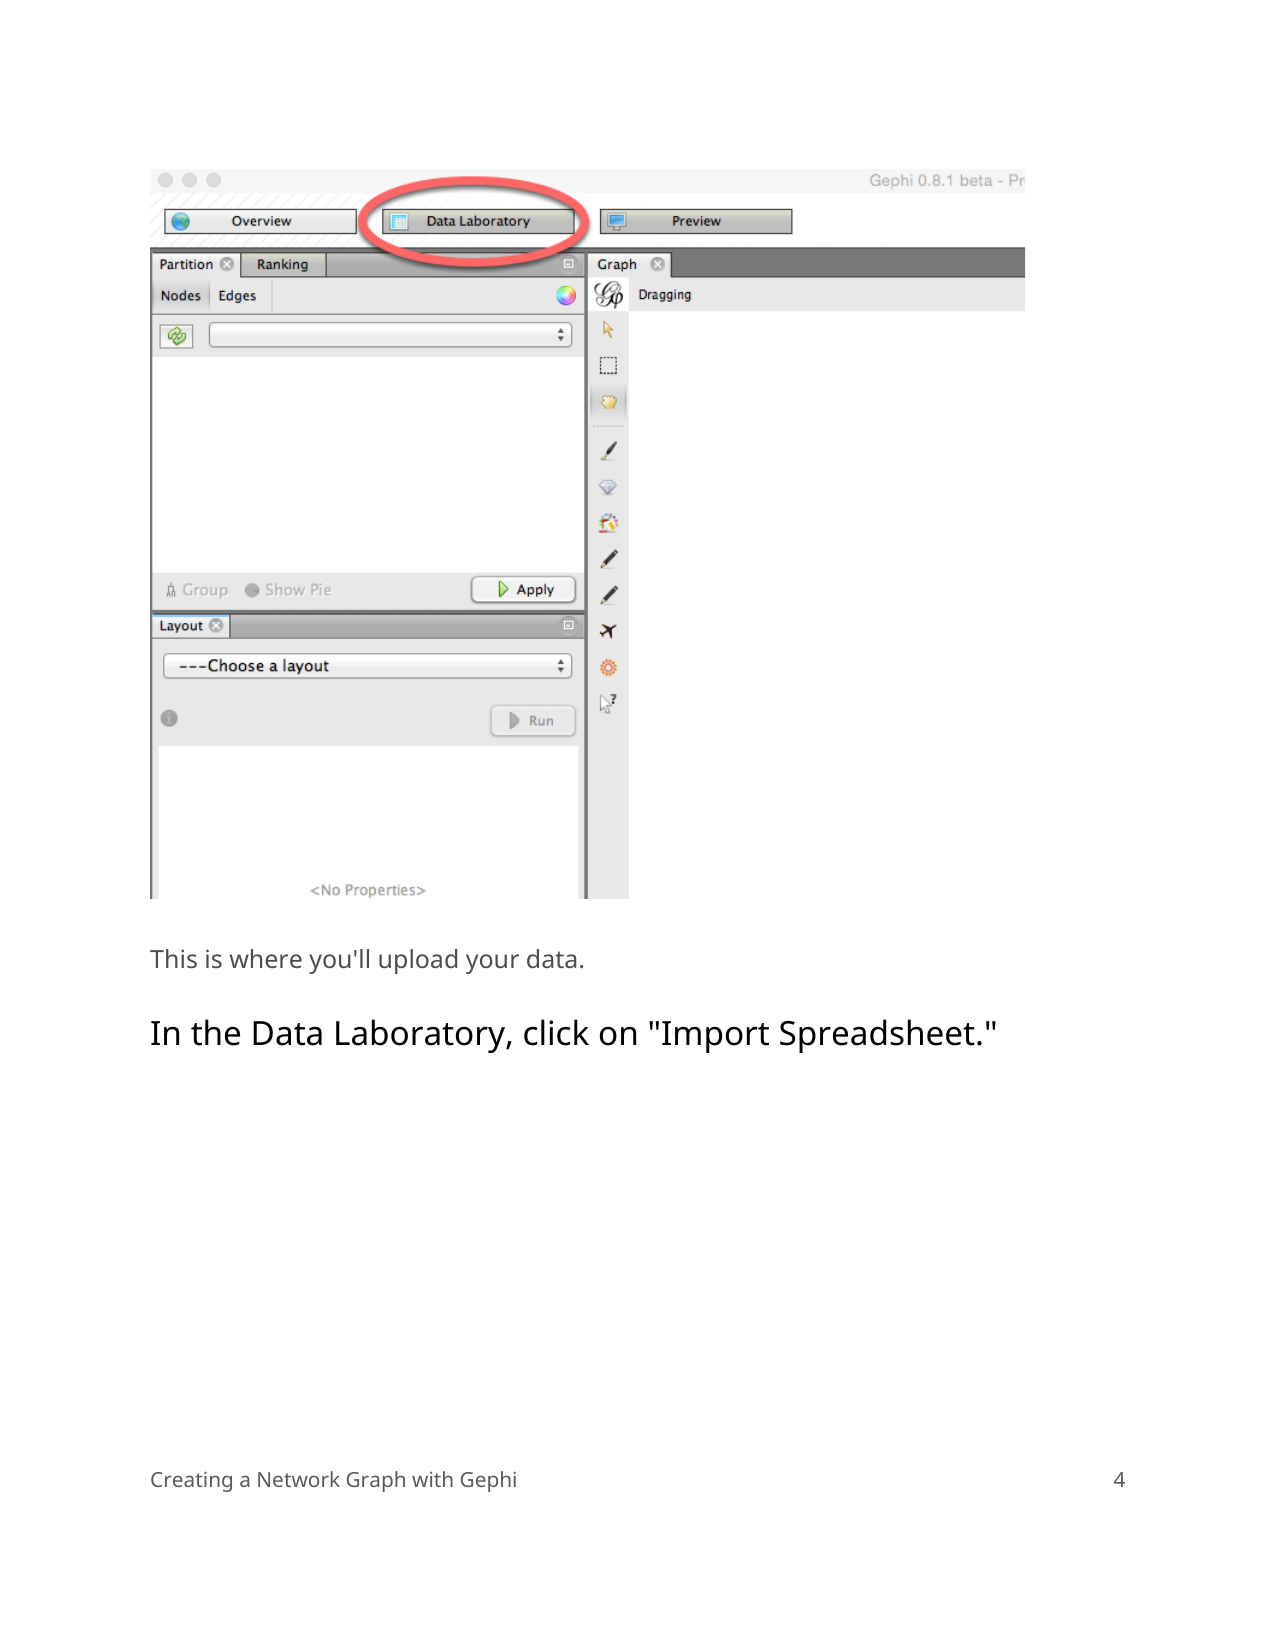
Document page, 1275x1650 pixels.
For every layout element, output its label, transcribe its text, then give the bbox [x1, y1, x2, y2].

text This is where you'll upload your data. [150, 941, 1125, 975]
picture [150, 169, 1025, 899]
subtitle In the Data Laboratory, click on "Import Spreadsheet." [150, 1010, 1125, 1055]
